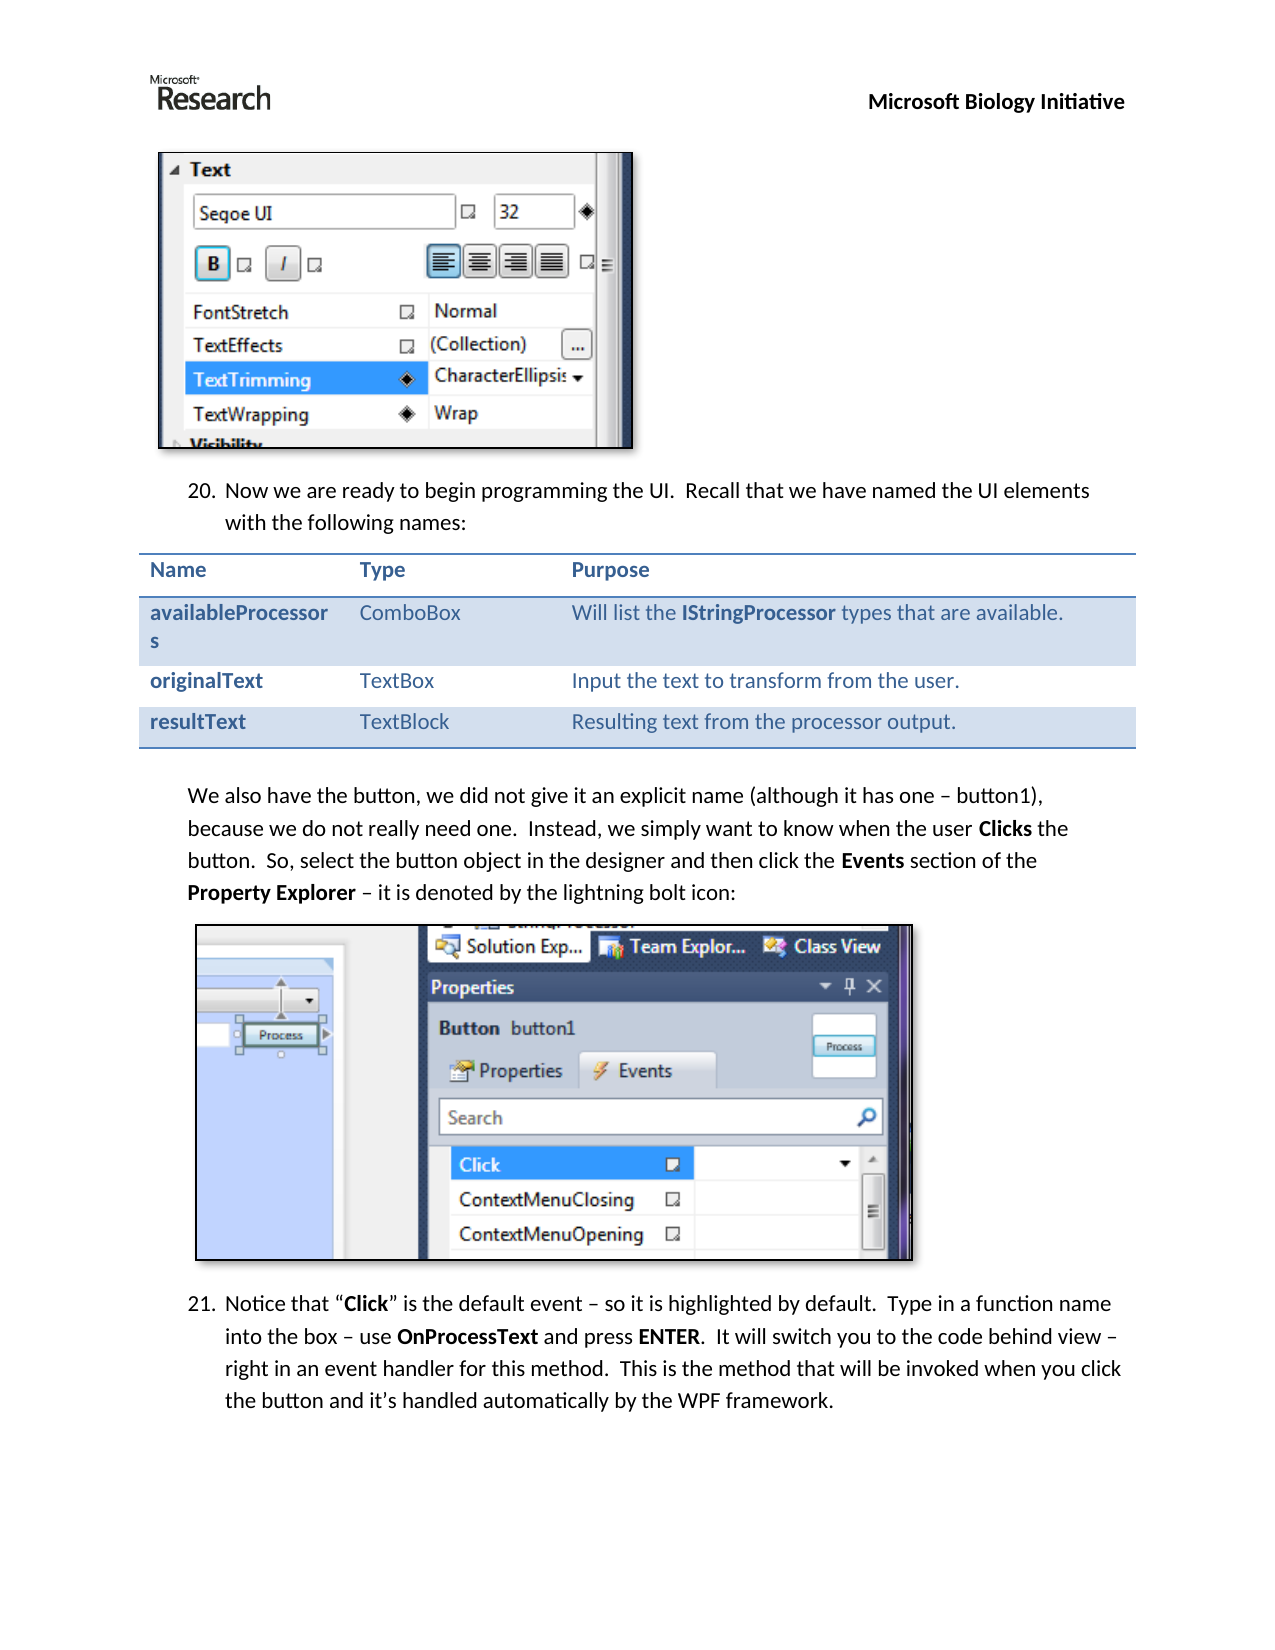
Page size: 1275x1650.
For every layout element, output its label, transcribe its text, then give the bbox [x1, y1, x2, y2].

list Notice that “Click” is the default event – so it is highlighted by default. Type in a function name into the box – use OnProcessText and press ENTER. It will switch you to the code behind view – right in an event handler for this method. This is the method that will be invoked when you click the button and it’s handled automatically by the WPF framework. [187, 1289, 1125, 1414]
table_cell TextBox [348, 666, 560, 707]
table_cell ComboBox [348, 598, 560, 666]
table_header Purpose [560, 555, 1136, 596]
table_cell Input the text to transform from the user. [560, 666, 1136, 707]
table_cell Will list the IStringProcessor types that are available. [560, 598, 1136, 666]
table_header Type [348, 555, 560, 596]
table_cell TextBlock [348, 707, 560, 747]
picture [159, 153, 631, 447]
table_cell originalText [139, 666, 348, 707]
list We also have the button, we did not give it an explicit name (although it has one – button1), because we do not really need one. Instead, we simply want to know when the user Clicks the button. So, select the button object in the designer and then click the Events section of the Property Explorer – it is denoted by the lightning bolt icon: [187, 749, 1125, 906]
table_header Name [139, 555, 348, 596]
picture [150, 75, 271, 110]
list Now we are ready to begin programming the UI. Recall that we have named the UI elements with the following names: [187, 476, 1125, 536]
table_cell resultText [139, 707, 348, 747]
table_cell Resulting text from the processor output. [560, 707, 1136, 747]
table_cell availableProcessors [139, 598, 348, 666]
picture [197, 926, 911, 1259]
